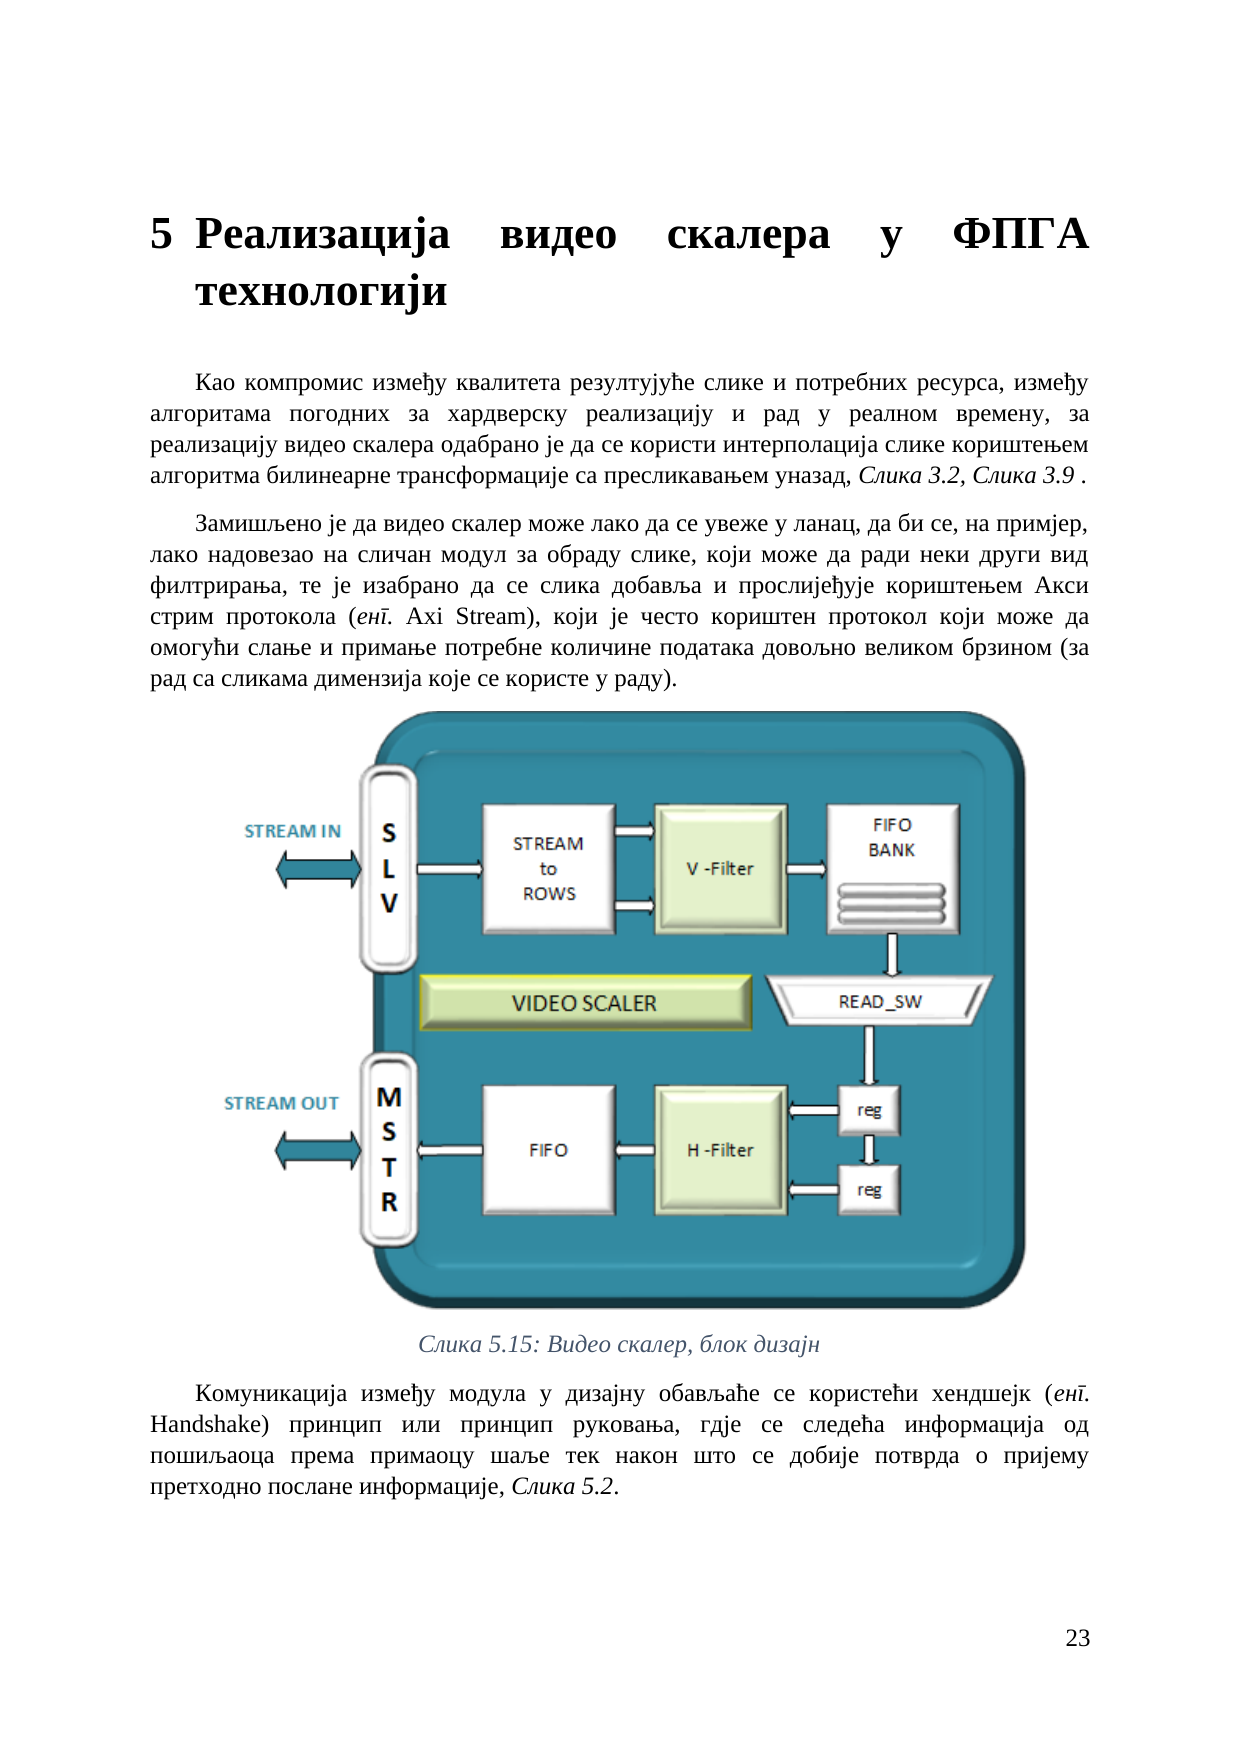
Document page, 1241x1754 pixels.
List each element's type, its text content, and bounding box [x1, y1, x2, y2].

text Као компромис између квалитета резултујуће слике и потребних ресурса, између алгоритама погодних за хардверску реализацију и рад у реалном времену, за реализацију видео скалера одабрано је да се користи интерполација слике кориштењем алгоритма билинеарне трансформације са пресликавањем уназад, Слика 3.2, Слика 3.9 . [150, 367, 1090, 489]
text Комуникација између модула у дизајну обављаће се користећи хендшејк (енг. Handshake) принцип или принцип руковања, гдје се следећа информација од пошиљаоца према примаоцу шаље тек након што се добије потврда о пријему претходно послане информације, Слика 5.2. [150, 1378, 1090, 1500]
picture [212, 711, 1028, 1310]
text Замишљено је да видео скалер може лако да се увеже у ланац, да би се, на примјер, лако надовезао на сличан модул за обраду слике, који може да ради неки други вид филтрирања, те је изабрано да се слика добавља и прослијеђује кориштењем Акси стрим протокола (енг. Axi Stream), који је често кориштен протокол који може да омогући слање и примање потребне количине података довољно великом брзином (за рад са сликама димензија које се користе у раду). [150, 508, 1090, 692]
subtitle Реализација видео скалера у ФПГА технологији [150, 206, 1090, 316]
